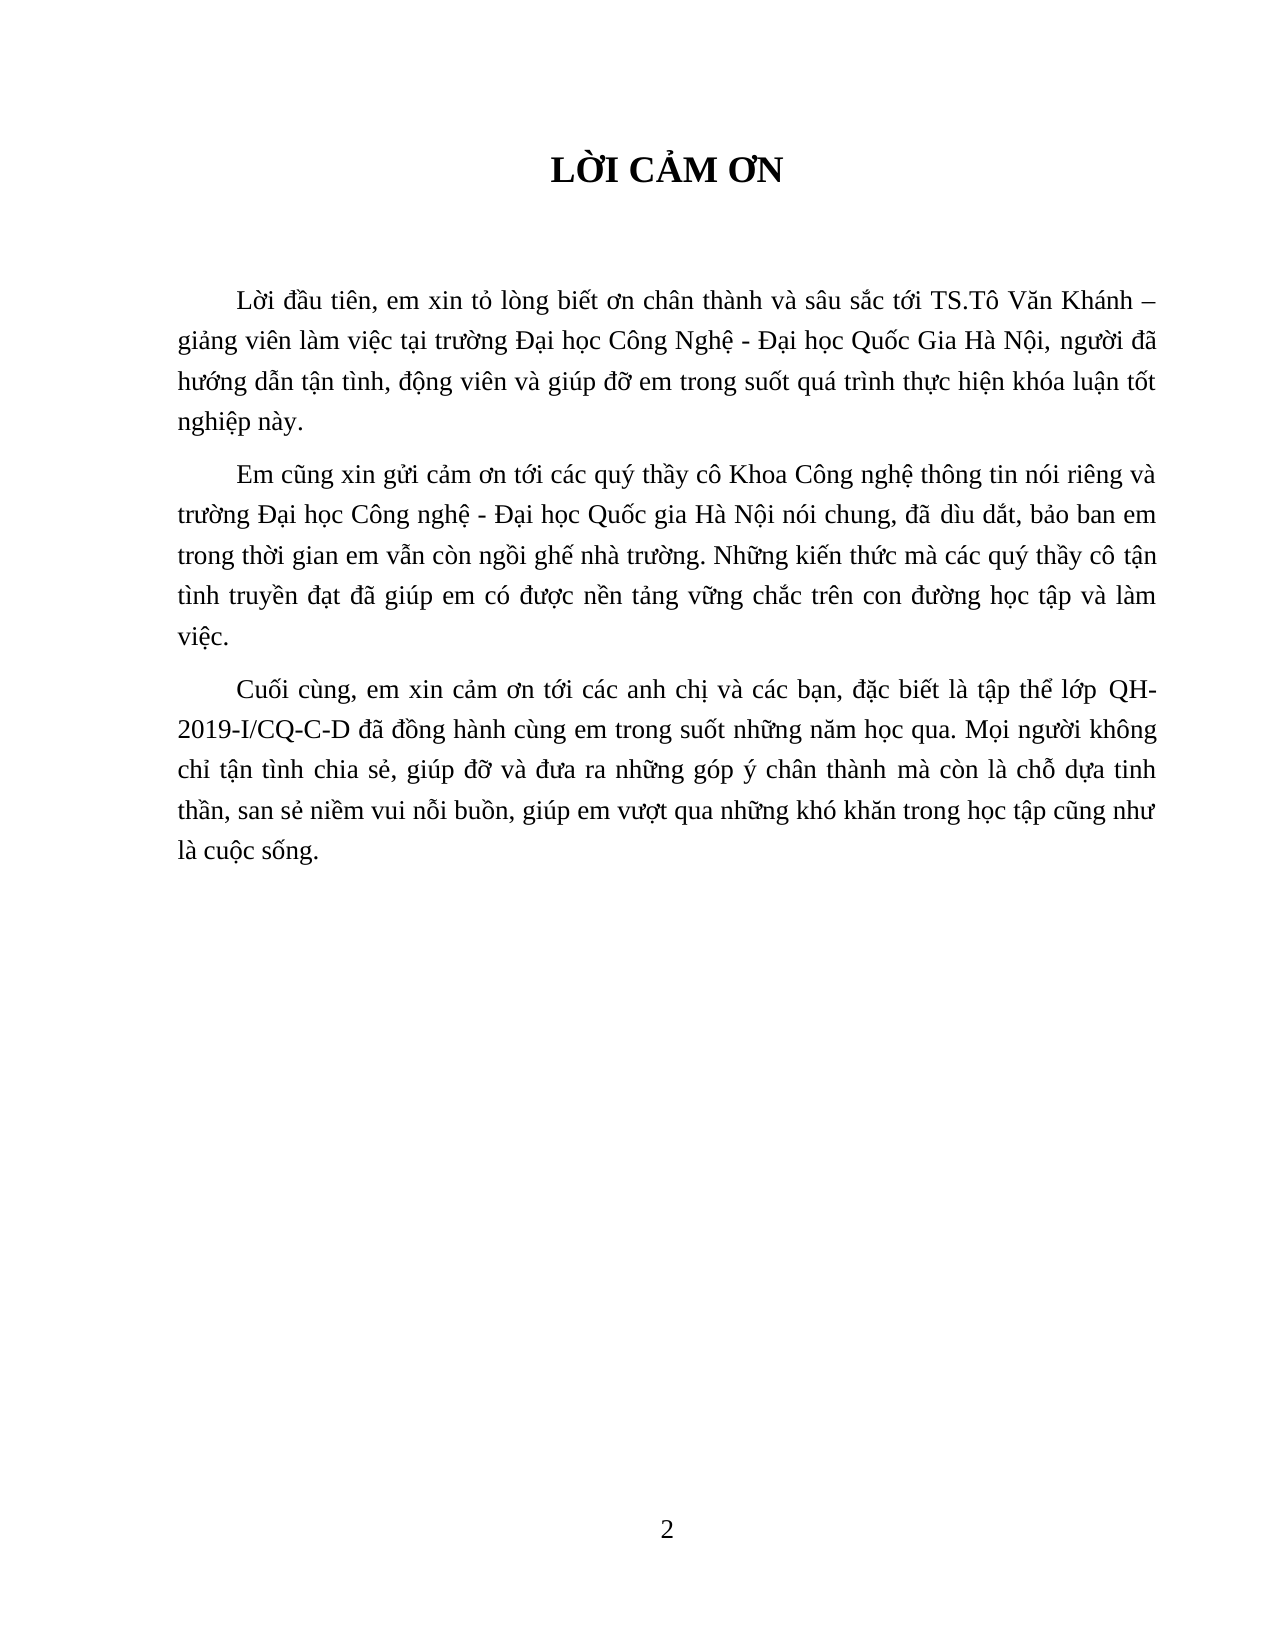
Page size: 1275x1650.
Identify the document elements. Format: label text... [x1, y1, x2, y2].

text Cuối cùng, em xin cảm ơn tới các anh chị và các bạn, đặc biết là tập thể lớp QH-2019-I/CQ-C-D đã đồng hành cùng em trong suốt những năm học qua. Mọi người không chỉ tận tình chia sẻ, giúp đỡ và đưa ra những góp ý chân thành mà còn là chỗ dựa tinh thần, san sẻ niềm vui nỗi buồn, giúp em vượt qua những khó khăn trong học tập cũng như là cuộc sống. [177, 673, 1157, 866]
text Lời đầu tiên, em xin tỏ lòng biết ơn chân thành và sâu sắc tới TS.Tô Văn Khánh – giảng viên làm việc tại trường Đại học Công Nghệ - Đại học Quốc Gia Hà Nội, người đã hướng dẫn tận tình, động viên và giúp đỡ em trong suốt quá trình thực hiện khóa luận tốt nghiệp này. [177, 284, 1157, 436]
text LỜI CẢM ƠN [177, 147, 1157, 190]
text Em cũng xin gửi cảm ơn tới các quý thầy cô Khoa Công nghệ thông tin nói riêng và trường Đại học Công nghệ - Đại học Quốc gia Hà Nội nói chung, đã dìu dắt, bảo ban em trong thời gian em vẫn còn ngồi ghế nhà trường. Những kiến thức mà các quý thầy cô tận tình truyền đạt đã giúp em có được nền tảng vững chắc trên con đường học tập và làm việc. [177, 458, 1157, 651]
